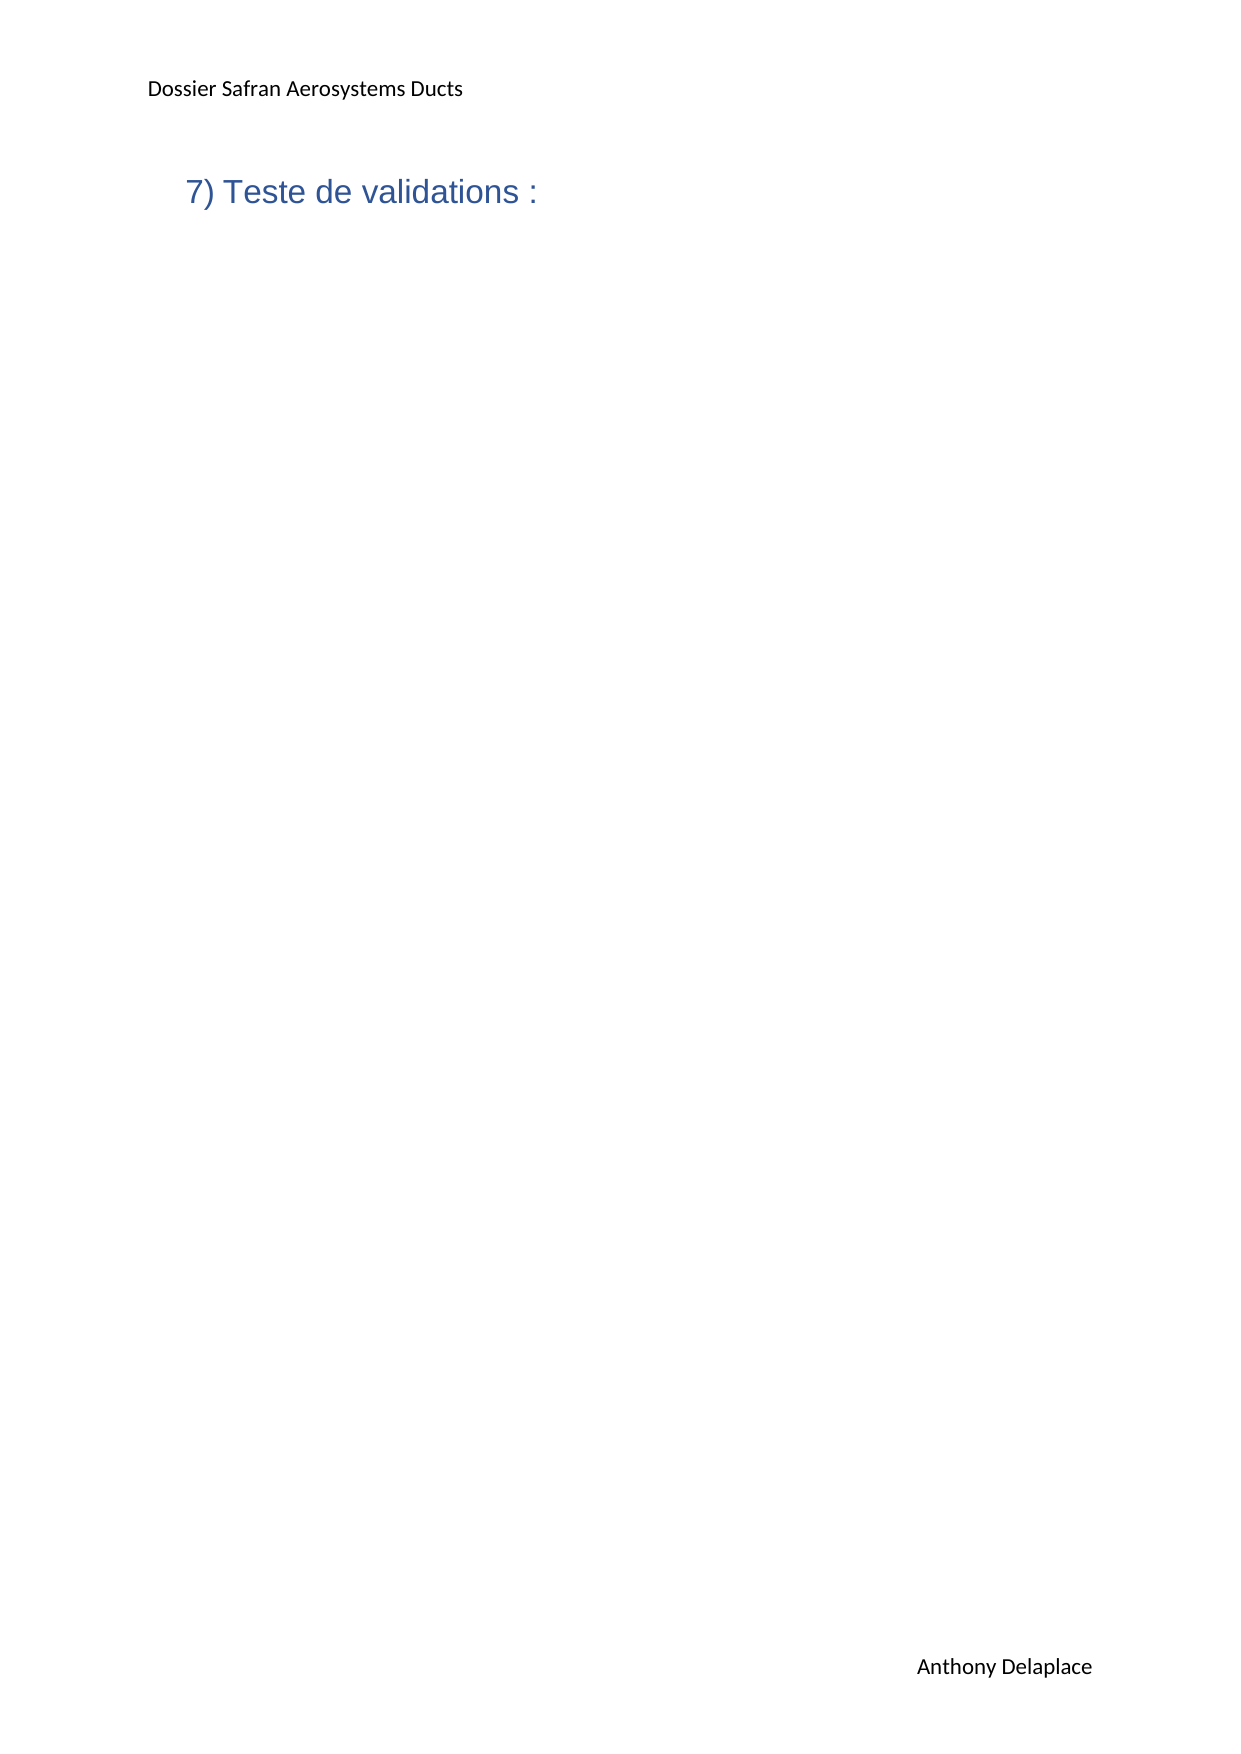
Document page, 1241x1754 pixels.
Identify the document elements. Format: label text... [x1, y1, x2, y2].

subtitle Teste de validations : [185, 173, 1093, 211]
